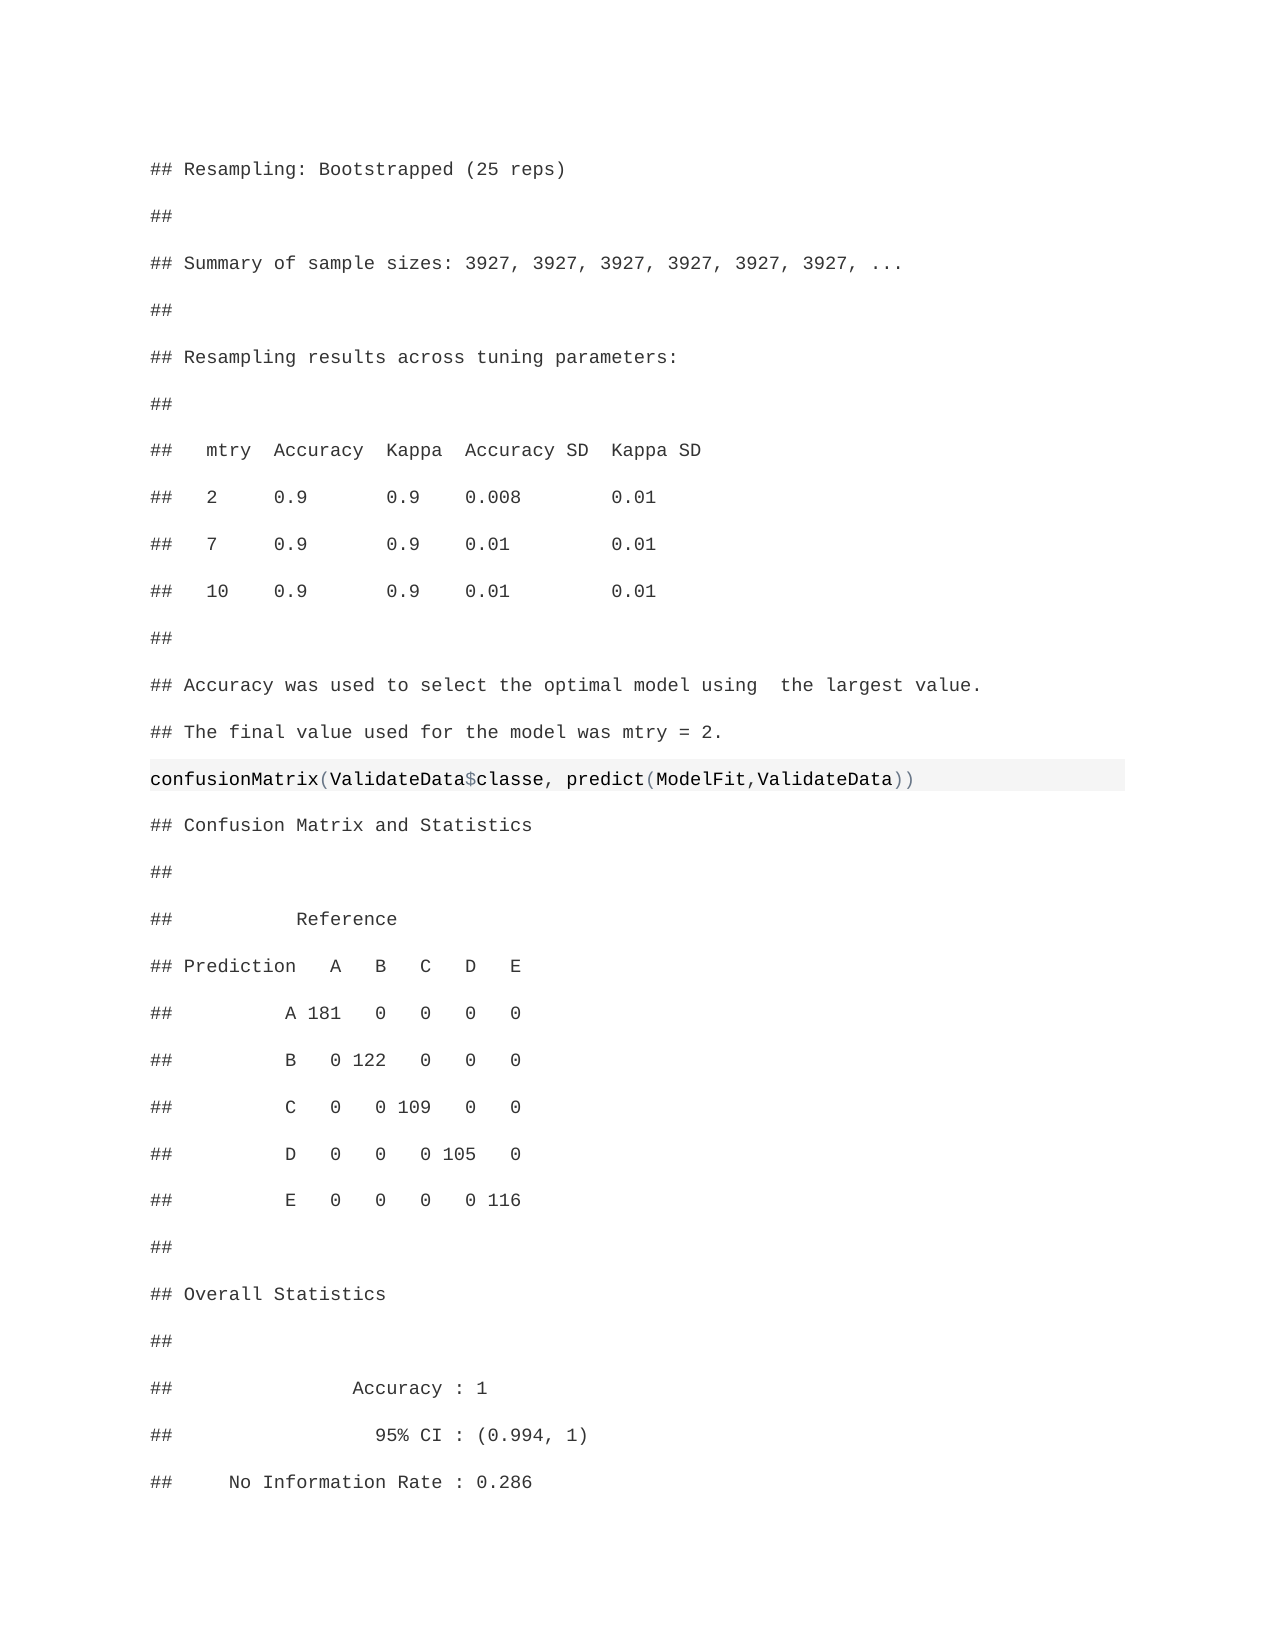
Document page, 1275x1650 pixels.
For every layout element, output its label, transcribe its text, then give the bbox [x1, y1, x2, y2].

text ## Resampling results across tuning parameters: [150, 337, 1125, 369]
text ## mtry Accuracy Kappa Accuracy SD Kappa SD [150, 431, 1125, 462]
text ## [150, 853, 1125, 884]
text ## Accuracy : 1 [150, 1369, 1125, 1400]
text ## [150, 1322, 1125, 1353]
text ## Overall Statistics [150, 1275, 1125, 1306]
text ## Summary of sample sizes: 3927, 3927, 3927, 3927, 3927, 3927, ... [150, 244, 1125, 275]
text ## 10 0.9 0.9 0.01 0.01 [150, 572, 1125, 603]
text ## A 181 0 0 0 0 [150, 994, 1125, 1025]
text confusionMatrix(ValidateData$classe, predict(ModelFit,ValidateData)) [150, 759, 1125, 791]
text ## C 0 0 109 0 0 [150, 1087, 1125, 1119]
text ## Confusion Matrix and Statistics [150, 806, 1125, 837]
text ## Accuracy was used to select the optimal model using the largest value. [150, 666, 1125, 697]
text ## 2 0.9 0.9 0.008 0.01 [150, 478, 1125, 509]
text ## [150, 291, 1125, 322]
text ## The final value used for the model was mtry = 2. [150, 712, 1125, 744]
text ## [150, 1228, 1125, 1259]
text ## 95% CI : (0.994, 1) [150, 1416, 1125, 1447]
text ## B 0 122 0 0 0 [150, 1041, 1125, 1072]
text ## Resampling: Bootstrapped (25 reps) [150, 150, 1125, 181]
text ## Prediction A B C D E [150, 947, 1125, 978]
text ## Reference [150, 900, 1125, 931]
text ## E 0 0 0 0 116 [150, 1181, 1125, 1212]
text ## No Information Rate : 0.286 [150, 1462, 1125, 1494]
text ## [150, 619, 1125, 650]
text ## 7 0.9 0.9 0.01 0.01 [150, 525, 1125, 556]
text ## [150, 197, 1125, 228]
text ## [150, 384, 1125, 416]
text ## D 0 0 0 105 0 [150, 1134, 1125, 1166]
